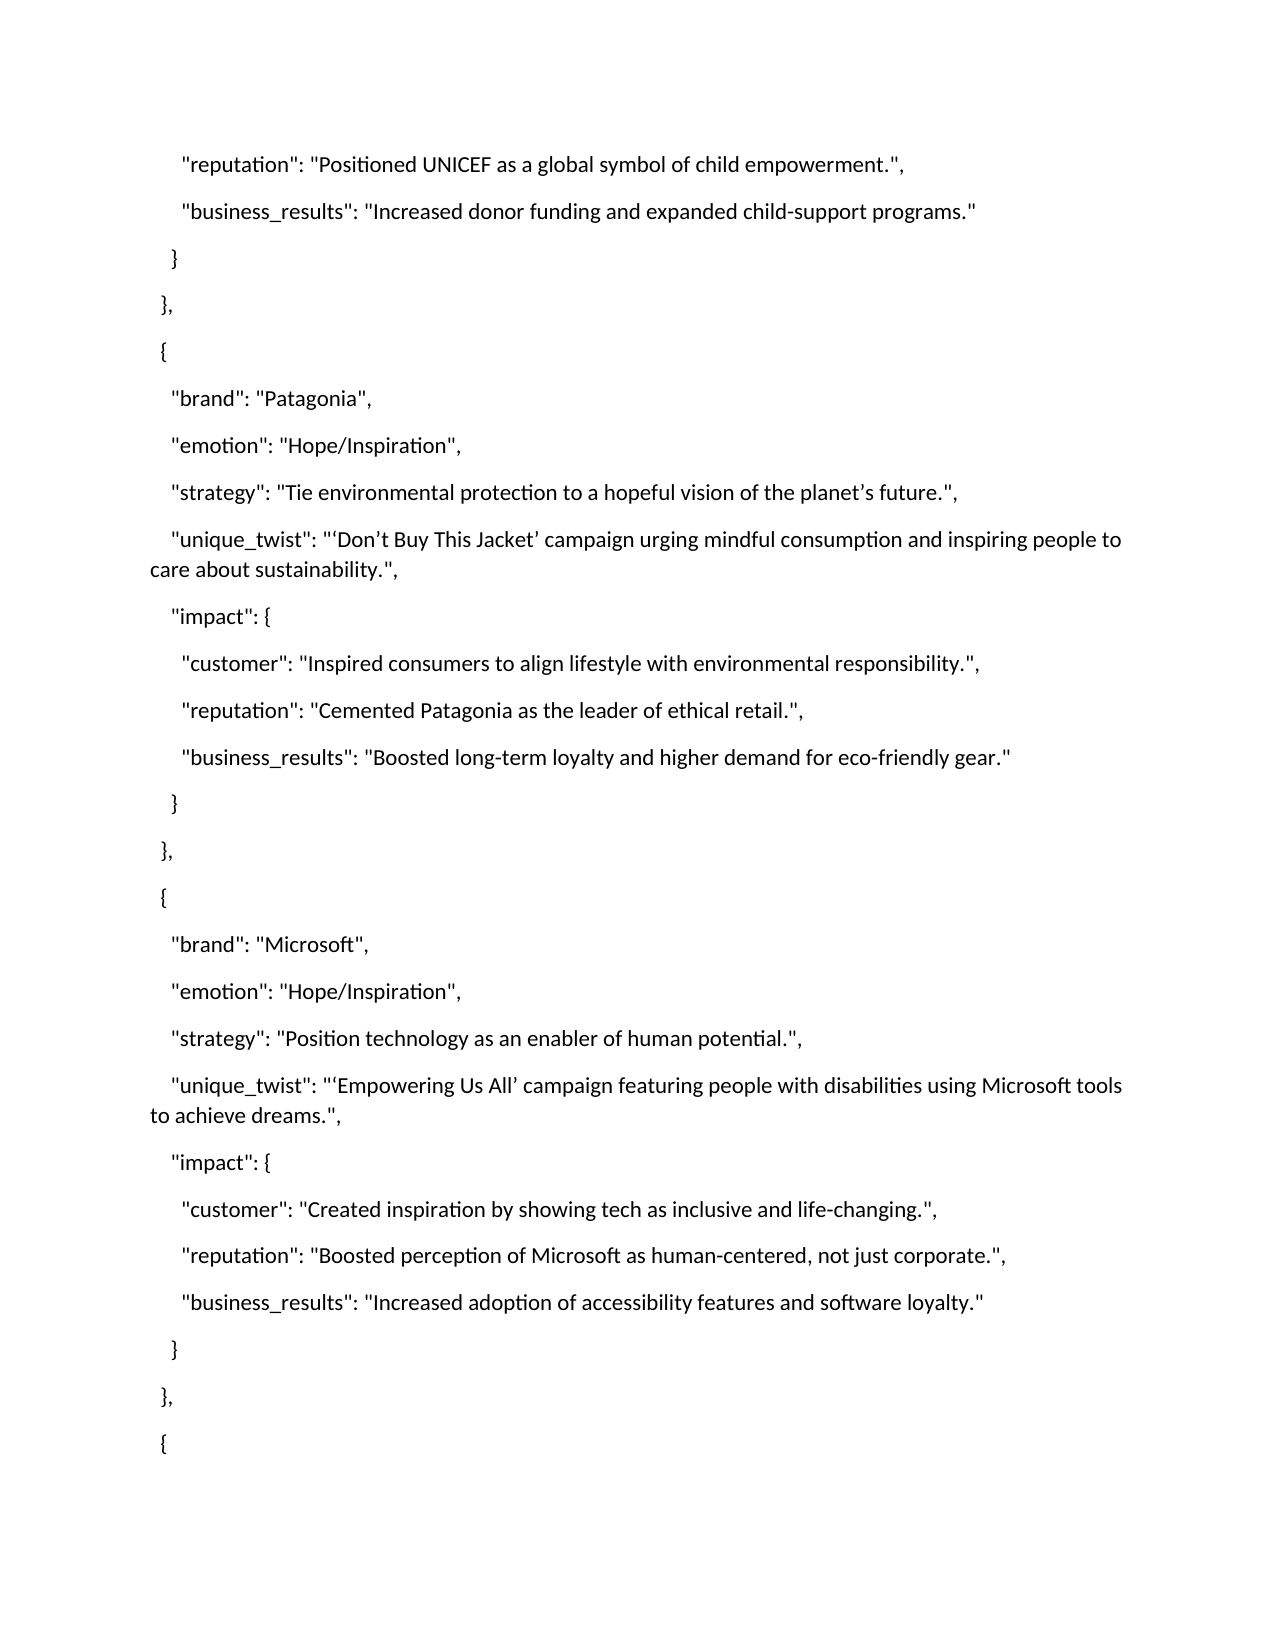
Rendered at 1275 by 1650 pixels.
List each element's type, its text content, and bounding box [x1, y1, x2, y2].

text "reputation": "Positioned UNICEF as a global symbol of child empowerment.", [150, 150, 1125, 178]
text "strategy": "Position technology as an enabler of human potential.", [150, 1024, 1125, 1052]
text }, [150, 291, 1125, 319]
text "impact": { [150, 1148, 1125, 1176]
text "business_results": "Increased donor funding and expanded child-support programs." [150, 197, 1125, 225]
text { [150, 883, 1125, 911]
text "customer": "Created inspiration by showing tech as inclusive and life-changing.", [150, 1195, 1125, 1223]
text "impact": { [150, 602, 1125, 630]
text }, [150, 836, 1125, 864]
text "strategy": "Tie environmental protection to a hopeful vision of the planet’s future.", [150, 478, 1125, 506]
text "brand": "Microsoft", [150, 930, 1125, 958]
text }, [150, 1382, 1125, 1410]
text "customer": "Inspired consumers to align lifestyle with environmental responsibility.", [150, 649, 1125, 677]
text "unique_twist": "‘Don’t Buy This Jacket’ campaign urging mindful consumption and inspiring people to care about sustainability.", [150, 525, 1125, 583]
text "business_results": "Increased adoption of accessibility features and software loyalty." [150, 1288, 1125, 1317]
text "brand": "Patagonia", [150, 384, 1125, 412]
text "business_results": "Boosted long-term loyalty and higher demand for eco-friendly gear." [150, 743, 1125, 771]
text "emotion": "Hope/Inspiration", [150, 431, 1125, 459]
text "reputation": "Cemented Patagonia as the leader of ethical retail.", [150, 696, 1125, 724]
text "reputation": "Boosted perception of Microsoft as human-centered, not just corporate.", [150, 1242, 1125, 1270]
text "emotion": "Hope/Inspiration", [150, 977, 1125, 1005]
text { [150, 1429, 1125, 1457]
text } [150, 244, 1125, 272]
text } [150, 789, 1125, 818]
text "unique_twist": "‘Empowering Us All’ campaign featuring people with disabilities using Microsoft tools to achieve dreams.", [150, 1071, 1125, 1129]
text { [150, 337, 1125, 366]
text } [150, 1335, 1125, 1363]
